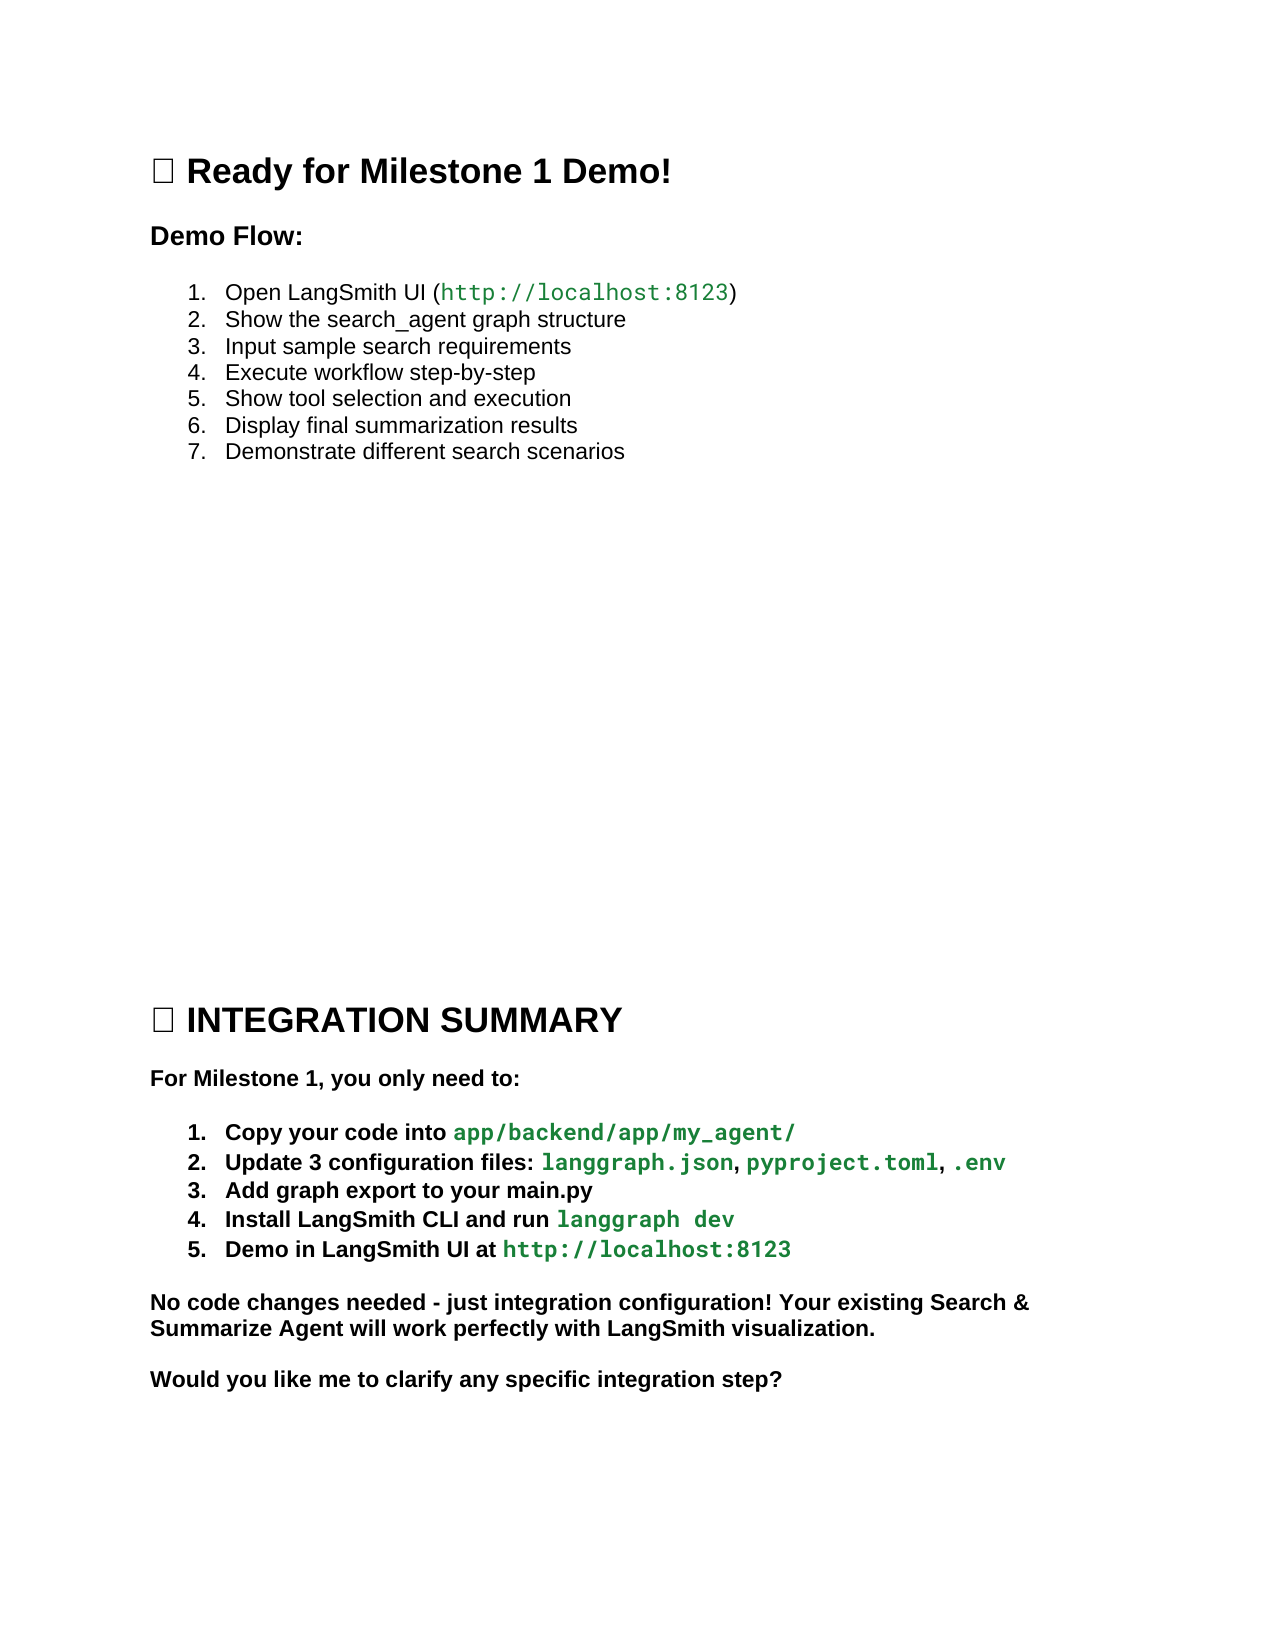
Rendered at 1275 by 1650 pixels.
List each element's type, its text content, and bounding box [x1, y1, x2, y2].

subtitle Demo Flow: [150, 220, 1125, 251]
list Install LangSmith CLI and run langgraph dev [187, 1203, 1125, 1233]
list Demonstrate different search scenarios [187, 438, 1125, 464]
list Update 3 configuration files: langgraph.json, pyproject.toml, .env [187, 1147, 1125, 1177]
list Copy your code into app/backend/app/my_agent/ [187, 1117, 1125, 1147]
list Add graph export to your main.py [187, 1177, 1125, 1203]
subtitle 🎯 INTEGRATION SUMMARY [150, 999, 1125, 1040]
list Open LangSmith UI (http://localhost:8123) [187, 276, 1125, 306]
list Demo in LangSmith UI at http://localhost:8123 [187, 1233, 1125, 1264]
text Would you like me to clarify any specific integration step? [150, 1366, 1125, 1393]
list Display final summarization results [187, 412, 1125, 438]
text No code changes needed - just integration configuration! Your existing Search & Summarize Agent will work perfectly with LangSmith visualization. [150, 1289, 1125, 1341]
list Execute workflow step-by-step [187, 359, 1125, 385]
list Show the search_agent graph structure [187, 306, 1125, 333]
list Show tool selection and execution [187, 385, 1125, 412]
list Input sample search requirements [187, 333, 1125, 359]
text For Milestone 1, you only need to: [150, 1065, 1125, 1092]
subtitle 🚀 Ready for Milestone 1 Demo! [150, 150, 1125, 191]
